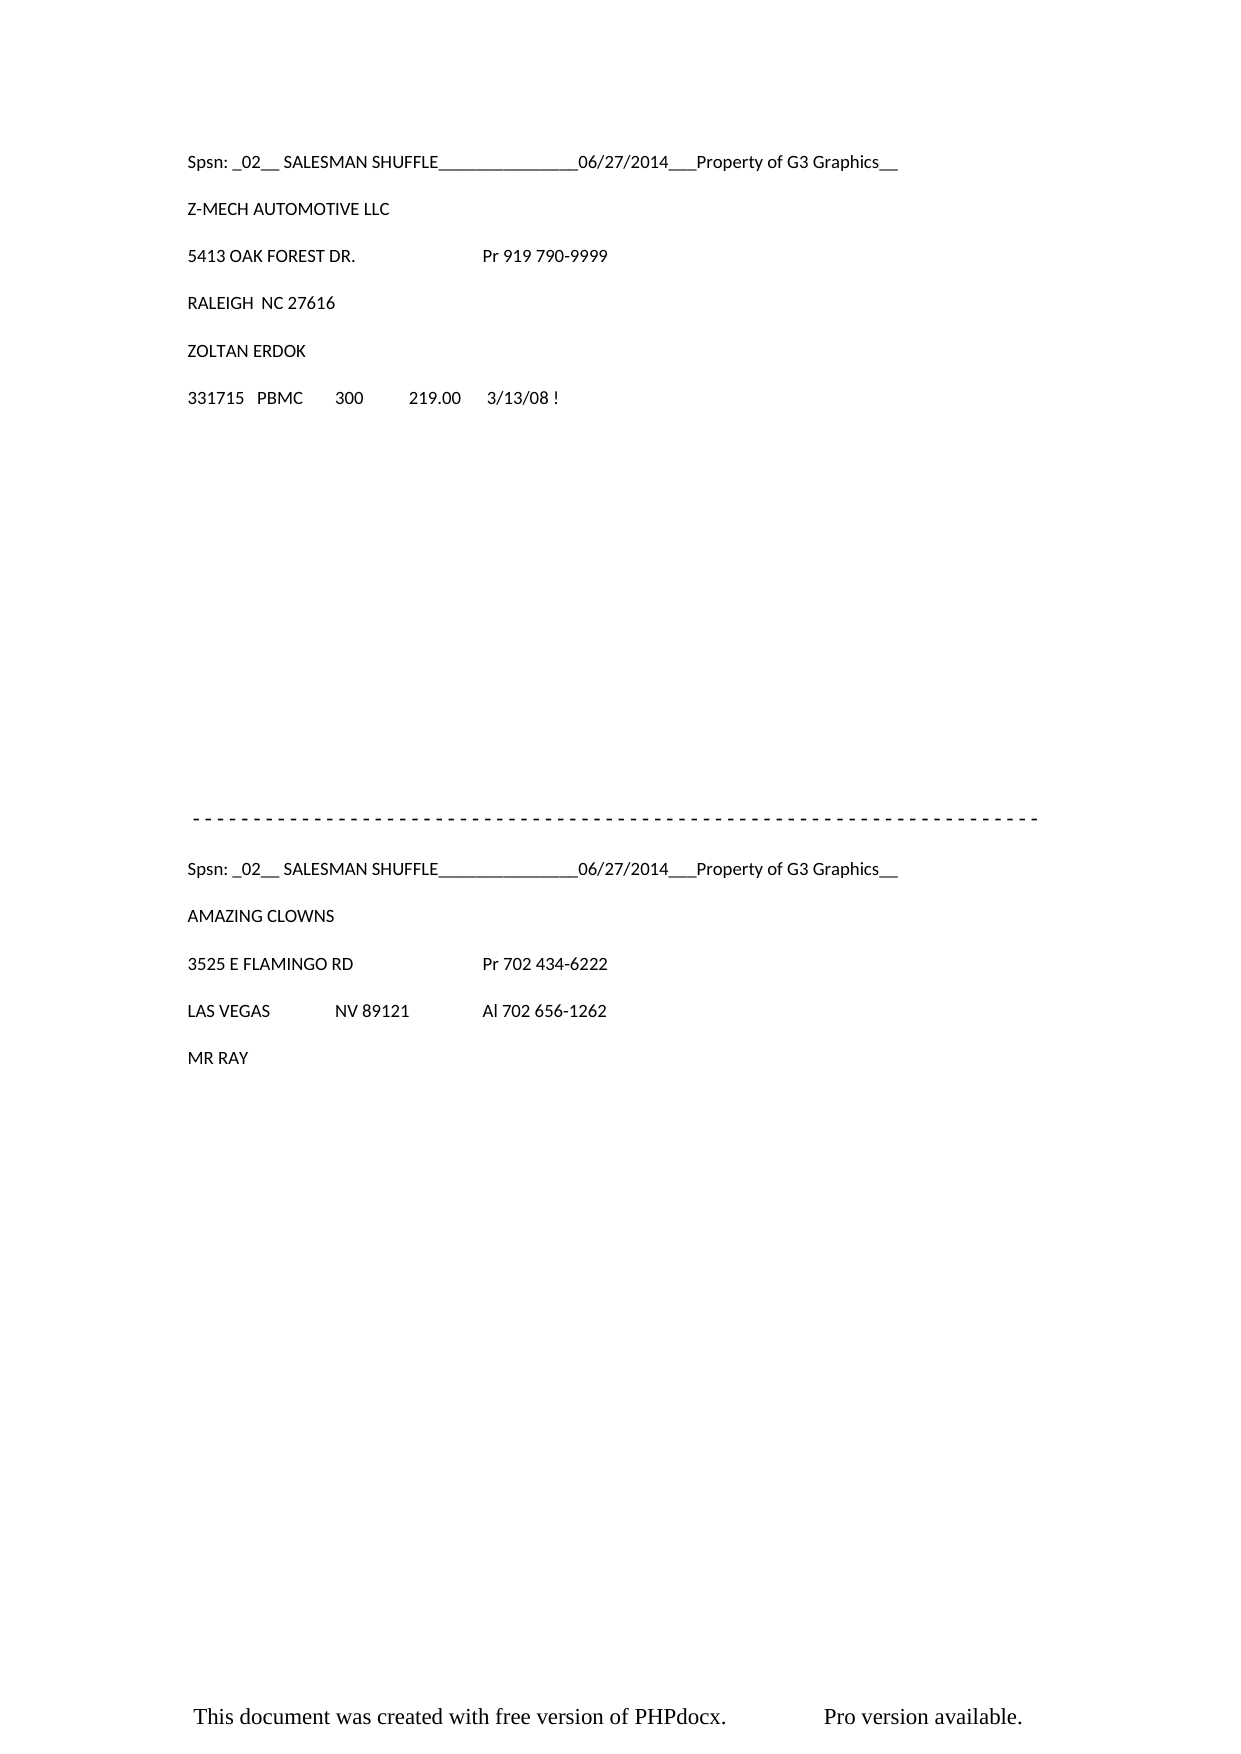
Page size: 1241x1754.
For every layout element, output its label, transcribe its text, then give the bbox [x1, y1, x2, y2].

text Z-MECH AUTOMOTIVE LLC [187, 197, 1053, 220]
text Spsn: _02__ SALESMAN SHUFFLE_______________06/27/2014___Property of G3 Graphics__ [187, 150, 1053, 173]
text 5413 OAK FOREST DR. Pr 919 790-9999 [187, 244, 1053, 267]
text 3525 E FLAMINGO RD Pr 702 434-6222 [187, 952, 1053, 974]
text ZOLTAN ERDOK [187, 339, 1053, 362]
text RALEIGH NC 27616 [187, 292, 1053, 314]
text MR RAY [187, 1046, 1053, 1069]
text LAS VEGAS NV 89121 Al 702 656-1262 [187, 999, 1053, 1022]
text - - - - - - - - - - - - - - - - - - - - - - - - - - - - - - - - - - - - - - - - - - - - - - - - - - - - - - - - - - - - - - - - - - - - - - [187, 804, 1053, 832]
text 331715 PBMC 300 219.00 3/13/08 ! [187, 386, 1053, 409]
text AMAZING CLOWNS [187, 904, 1053, 927]
text Spsn: _02__ SALESMAN SHUFFLE_______________06/27/2014___Property of G3 Graphics__ [187, 857, 1053, 880]
